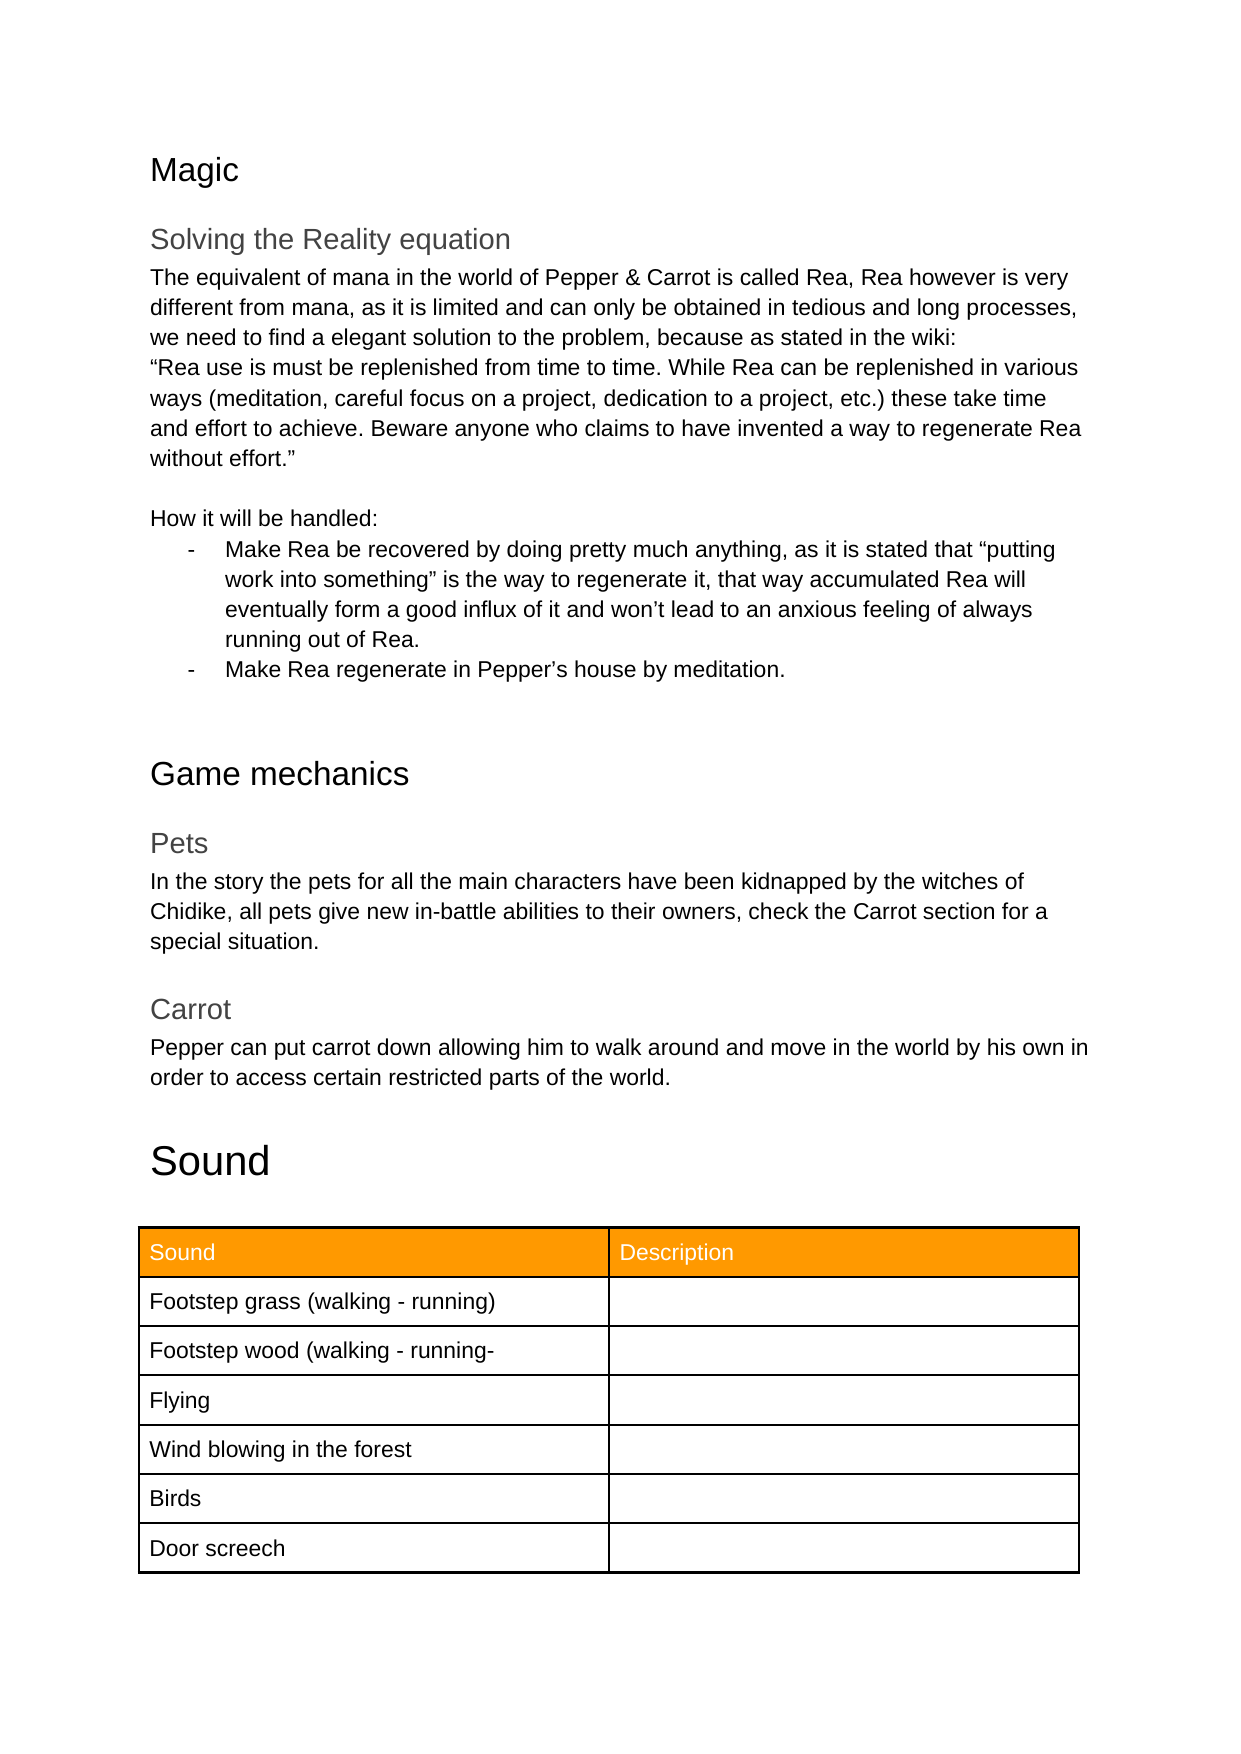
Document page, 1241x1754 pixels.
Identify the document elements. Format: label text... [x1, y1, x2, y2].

list Make Rea regenerate in Pepper’s house by meditation. [187, 656, 1090, 683]
text The equivalent of mana in the world of Pepper & Carrot is called Rea, Rea however is very different from mana, as it is limited and can only be obtained in tedious and long processes, we need to find a elegant solution to the problem, because as stated in the wiki: [150, 264, 1090, 350]
subtitle Sound [150, 1136, 1090, 1184]
text “Rea use is must be replenished from time to time. While Rea can be replenished in various ways (meditation, careful focus on a project, dedication to a project, etc.) these take time and effort to achieve. Beware anyone who claims to have invented a way to regenerate Rea without effort.” [150, 354, 1090, 471]
table_header Description [610, 1229, 1078, 1276]
subtitle Magic [150, 150, 1090, 188]
text Pepper can put carrot down allowing him to walk around and move in the world by his own in order to access certain restricted parts of the world. [150, 1034, 1090, 1090]
table_cell [610, 1278, 1078, 1325]
table_header Sound [140, 1229, 608, 1276]
table_cell Door screech [140, 1524, 608, 1571]
table_cell [610, 1426, 1078, 1473]
subtitle Pets [150, 826, 1090, 859]
subtitle Solving the Reality equation [150, 222, 1090, 255]
table_cell [610, 1327, 1078, 1374]
subtitle Game mechanics [150, 754, 1090, 793]
table_cell [610, 1524, 1078, 1571]
text In the story the pets for all the main characters have been kidnapped by the witches of Chidike, all pets give new in-battle abilities to their owners, check the Carrot section for a special situation. [150, 868, 1090, 955]
list Make Rea be recovered by doing pretty much anything, as it is stated that “putting work into something” is the way to regenerate it, that way accumulated Rea will eventually form a good influx of it and won’t lead to an anxious feeling of always running out of Rea. [187, 536, 1090, 652]
table_cell [610, 1376, 1078, 1423]
table_cell Wind blowing in the forest [140, 1426, 608, 1473]
table_cell Birds [140, 1475, 608, 1522]
table_cell Footstep wood (walking - running- [140, 1327, 608, 1374]
subtitle Carrot [150, 992, 1090, 1025]
text How it will be handled: [150, 505, 1090, 532]
table_cell [610, 1475, 1078, 1522]
table_cell Footstep grass (walking - running) [140, 1278, 608, 1325]
table_cell Flying [140, 1376, 608, 1423]
